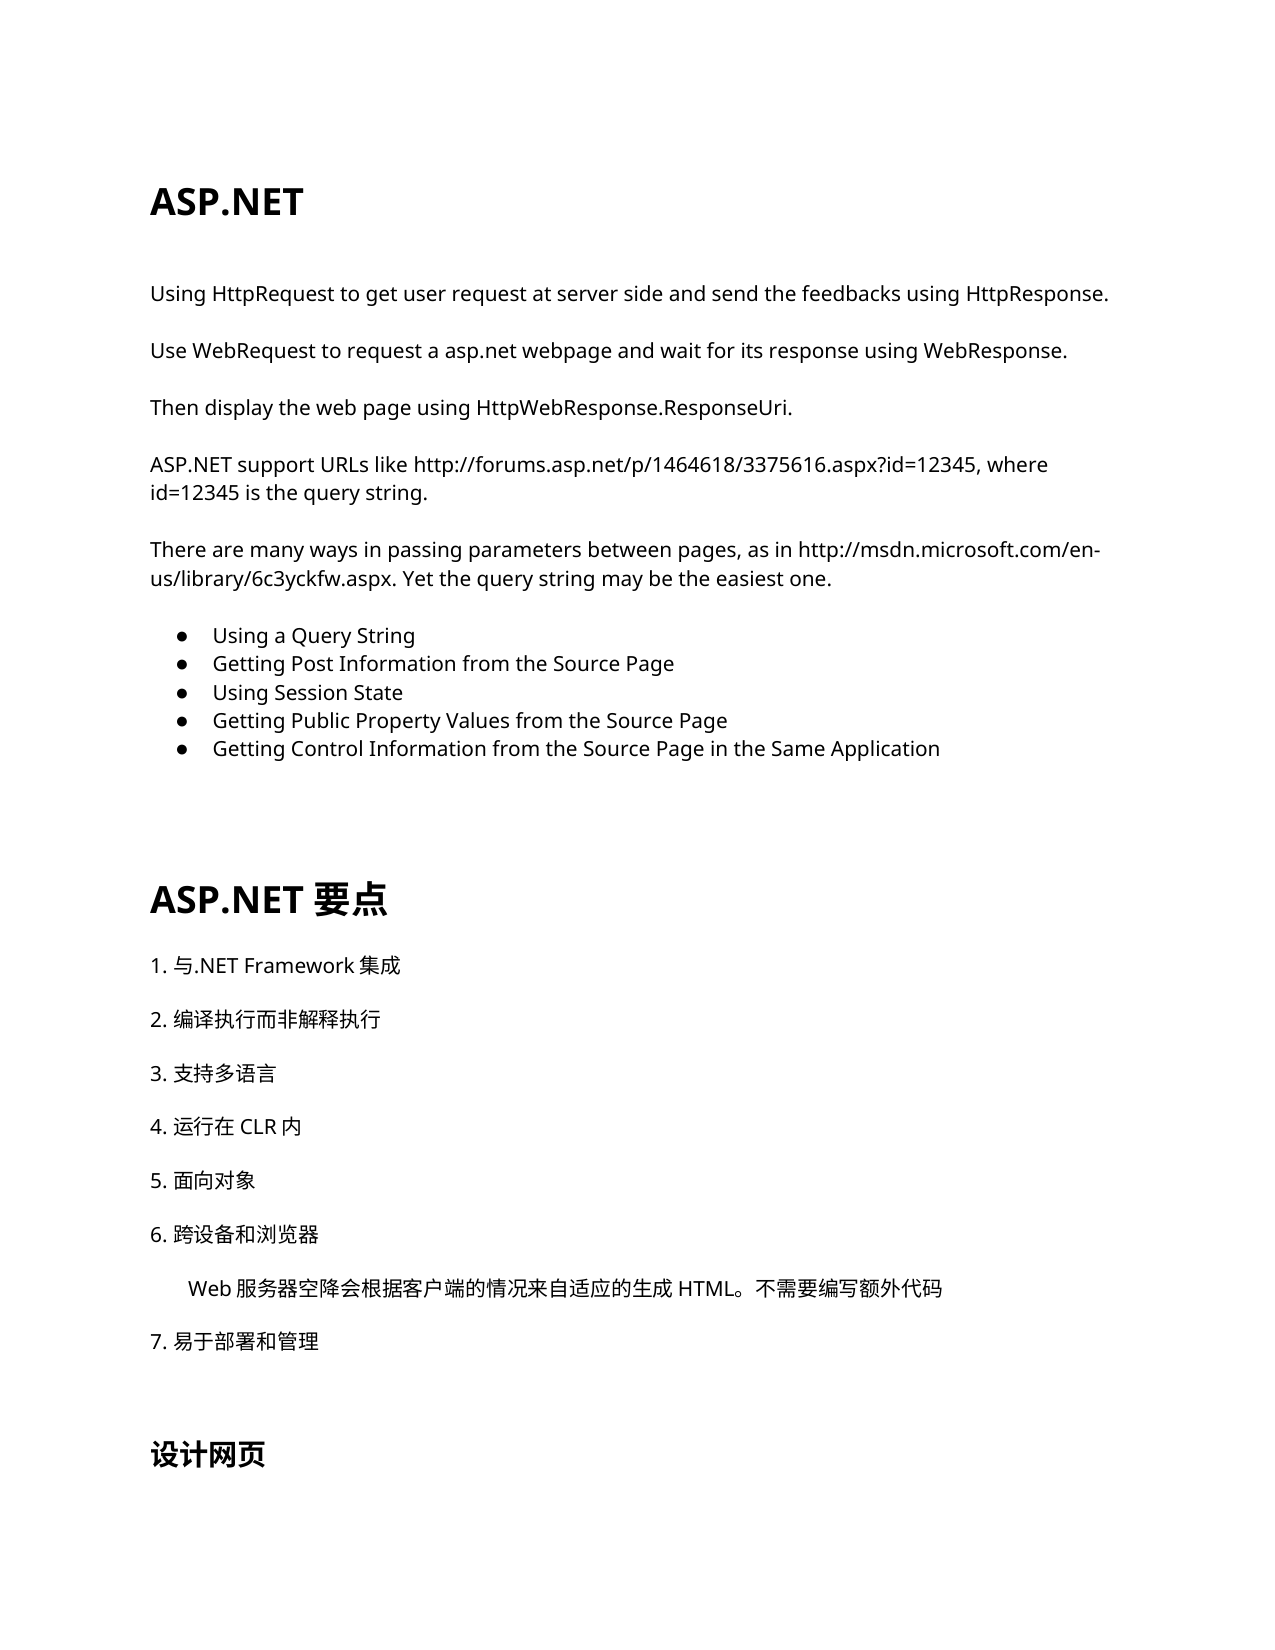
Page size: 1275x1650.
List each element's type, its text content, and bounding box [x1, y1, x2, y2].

text There are many ways in passing parameters between pages, as in http://msdn.microsoft.com/en-us/library/6c3yckfw.aspx. Yet the query string may be the easiest one. [150, 535, 1125, 592]
list Getting Post Information from the Source Page [175, 649, 1125, 678]
subtitle ASP.NET 要点 [150, 870, 1125, 924]
text 4. 运行在CLR内 [150, 1111, 1125, 1141]
text Web服务器空降会根据客户端的情况来自适应的生成HTML。不需要编写额外代码 [150, 1272, 1125, 1302]
subtitle 设计网页 [150, 1431, 1125, 1473]
text 2. 编译执行而非解释执行 [150, 1003, 1125, 1033]
text ASP.NET support URLs like http://forums.asp.net/p/1464618/3375616.aspx?id=12345, where id=12345 is the query string. [150, 450, 1125, 507]
text Use WebRequest to request a asp.net webpage and wait for its response using WebResponse. [150, 336, 1125, 365]
list Getting Public Property Values from the Source Page [175, 706, 1125, 734]
text Using HttpRequest to get user request at server side and send the feedbacks using HttpResponse. [150, 279, 1125, 308]
text 6. 跨设备和浏览器 [150, 1218, 1125, 1248]
text 5. 面向对象 [150, 1164, 1125, 1194]
text Then display the web page using HttpWebResponse.ResponseUri. [150, 393, 1125, 422]
text 1. 与.NET Framework集成 [150, 949, 1125, 979]
list Using Session State [175, 678, 1125, 706]
list Using a Query String [175, 621, 1125, 649]
list Getting Control Information from the Source Page in the Same Application [175, 734, 1125, 763]
text 7. 易于部署和管理 [150, 1326, 1125, 1356]
subtitle ASP.NET [150, 175, 1125, 226]
text 3. 支持多语言 [150, 1057, 1125, 1087]
